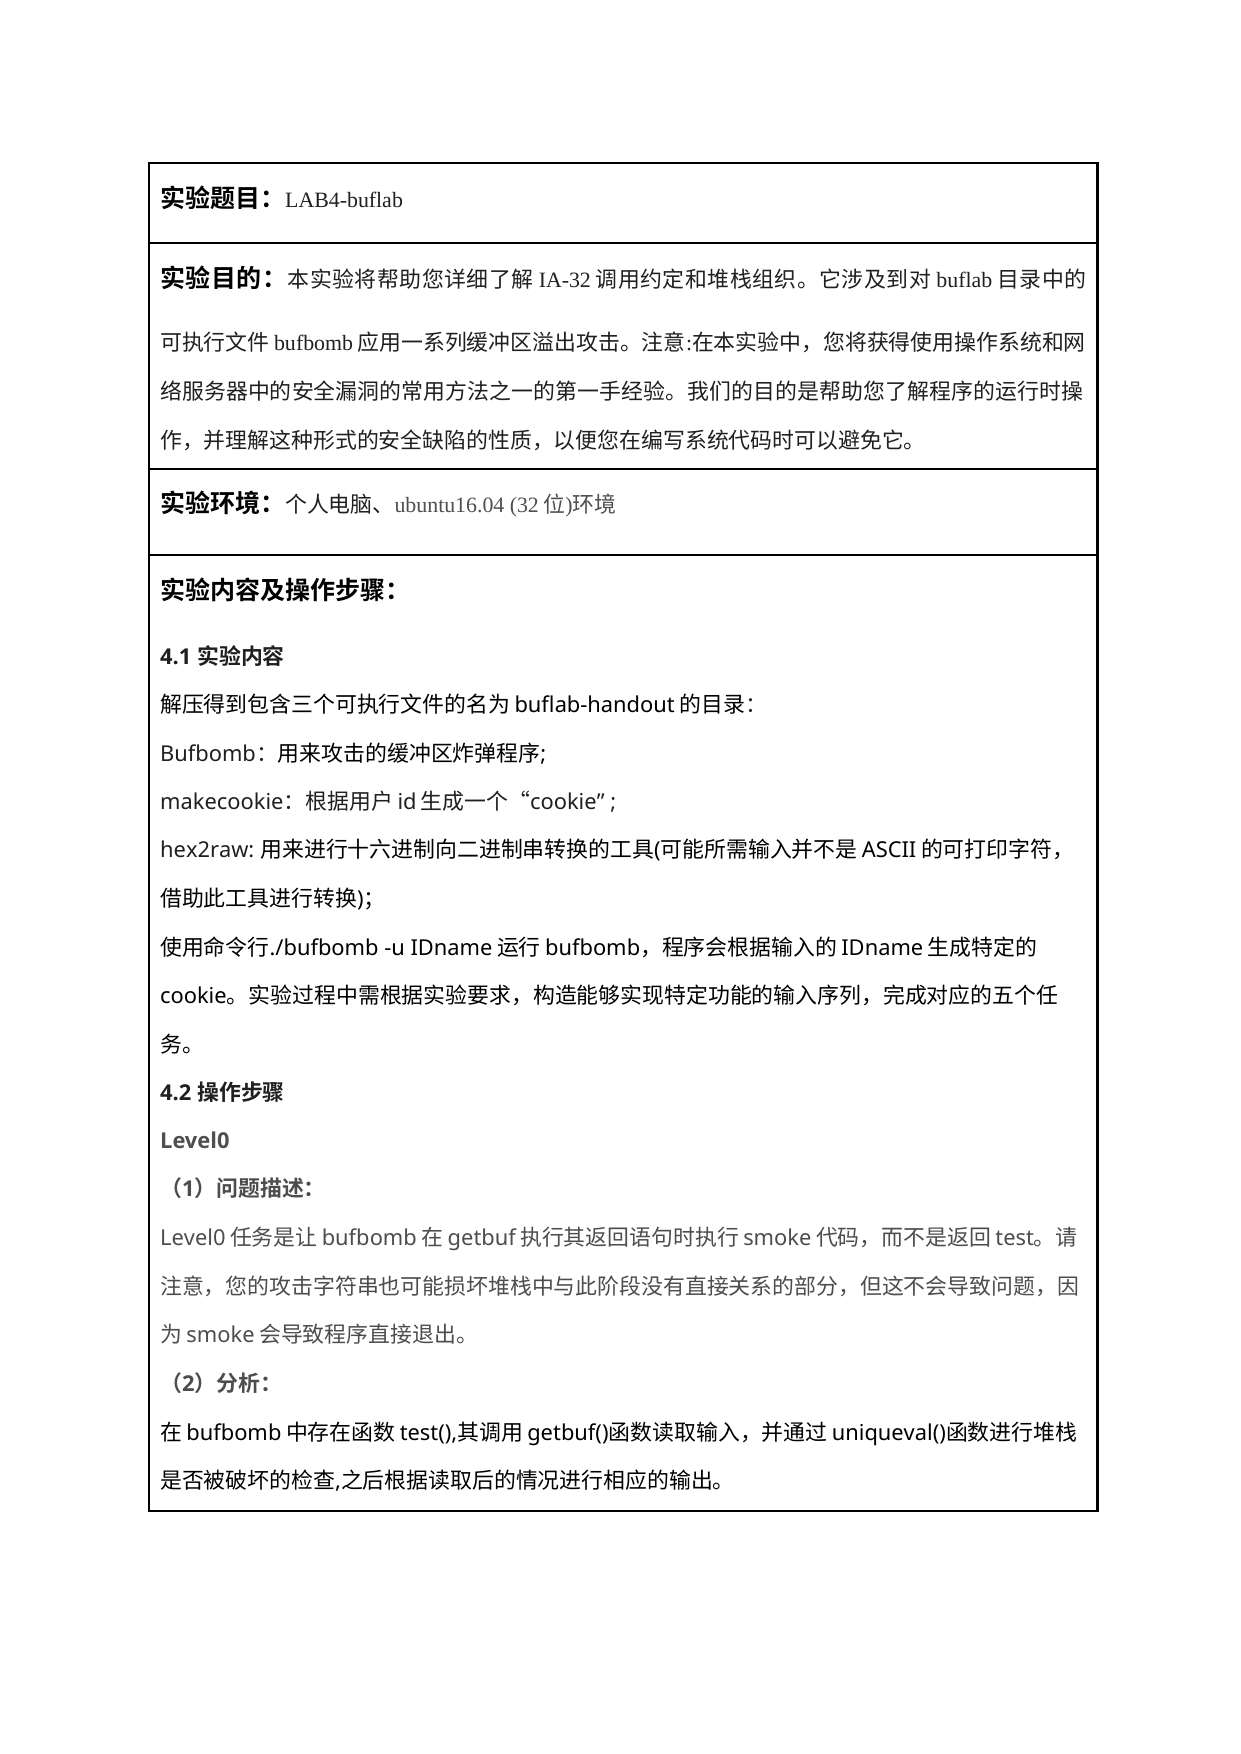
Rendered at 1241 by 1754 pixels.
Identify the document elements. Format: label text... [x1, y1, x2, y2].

table_header 实验题目：LAB4-buflab [150, 164, 1096, 242]
table_cell 实验目的：本实验将帮助您详细了解IA-32调用约定和堆栈组织。它涉及到对buflab目录中的可执行文件bufbomb应用一系列缓冲区溢出攻击。注意:在本实验中，您将获得使用操作系统和网络服务器中的安全漏洞的常用方法之一的第一手经验。我们的目的是帮助您了解程序的运行时操作，并理解这种形式的安全缺陷的性质，以便您在编写系统代码时可以避免它。 [150, 244, 1096, 467]
table_cell 实验环境：个人电脑、ubuntu16.04 (32位)环境 [150, 470, 1096, 554]
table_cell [150, 556, 1096, 1510]
